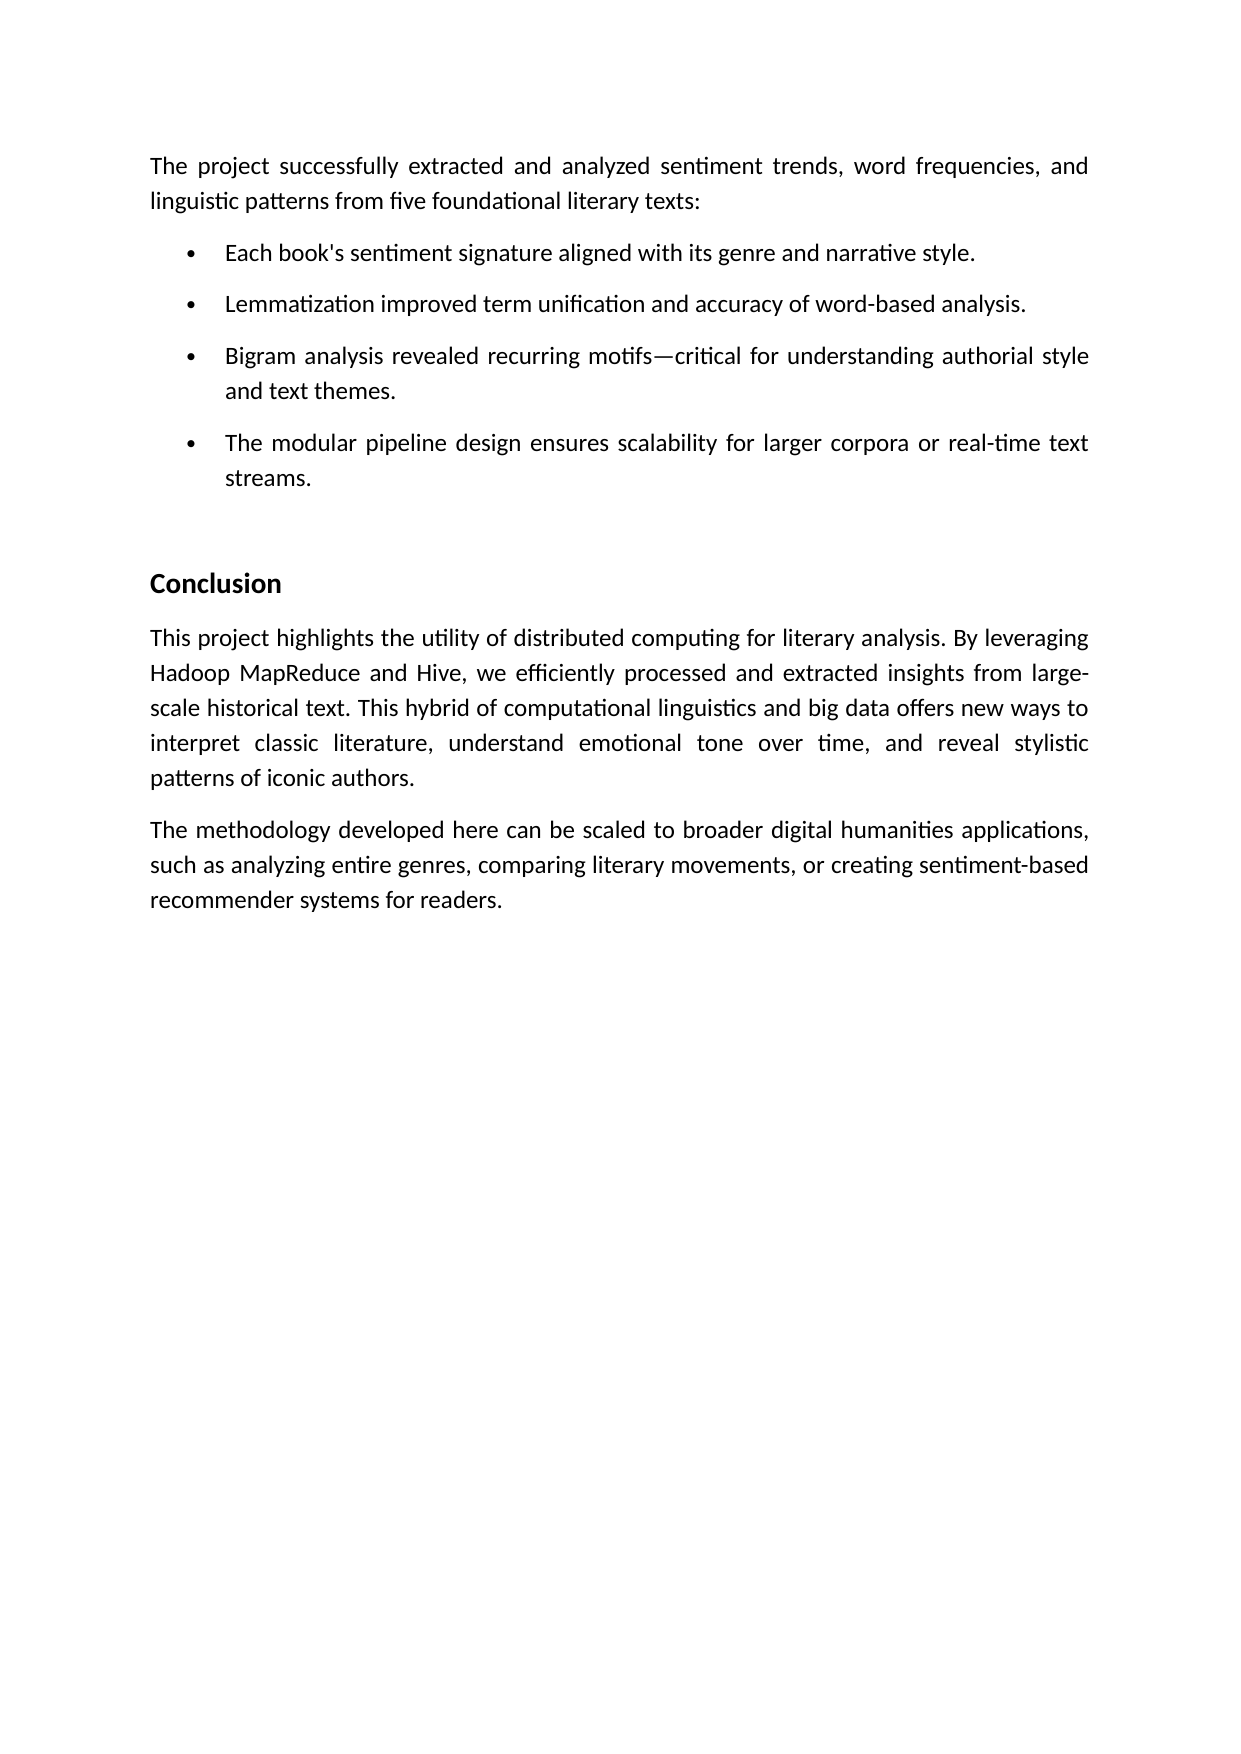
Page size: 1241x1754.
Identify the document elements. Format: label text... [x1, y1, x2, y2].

text This project highlights the utility of distributed computing for literary analysis. By leveraging Hadoop MapReduce and Hive, we efficiently processed and extracted insights from large-scale historical text. This hybrid of computational linguistics and big data offers new ways to interpret classic literature, understand emotional tone over time, and reveal stylistic patterns of iconic authors. [150, 623, 1090, 793]
list Each book's sentiment signature aligned with its genre and narrative style. [187, 237, 1090, 267]
list Lemmatization improved term unification and accuracy of word-based analysis. [187, 288, 1090, 319]
text Conclusion [150, 565, 1090, 601]
text The methodology developed here can be scaled to broader digital humanities applications, such as analyzing entire genres, comparing literary movements, or creating sentiment-based recommender systems for readers. [150, 814, 1090, 915]
text The project successfully extracted and analyzed sentiment trends, word frequencies, and linguistic patterns from five foundational literary texts: [150, 150, 1090, 216]
list Bigram analysis revealed recurring motifs—critical for understanding authorial style and text themes. [187, 340, 1090, 406]
list The modular pipeline design ensures scalability for larger corpora or real-time text streams. [187, 427, 1090, 492]
